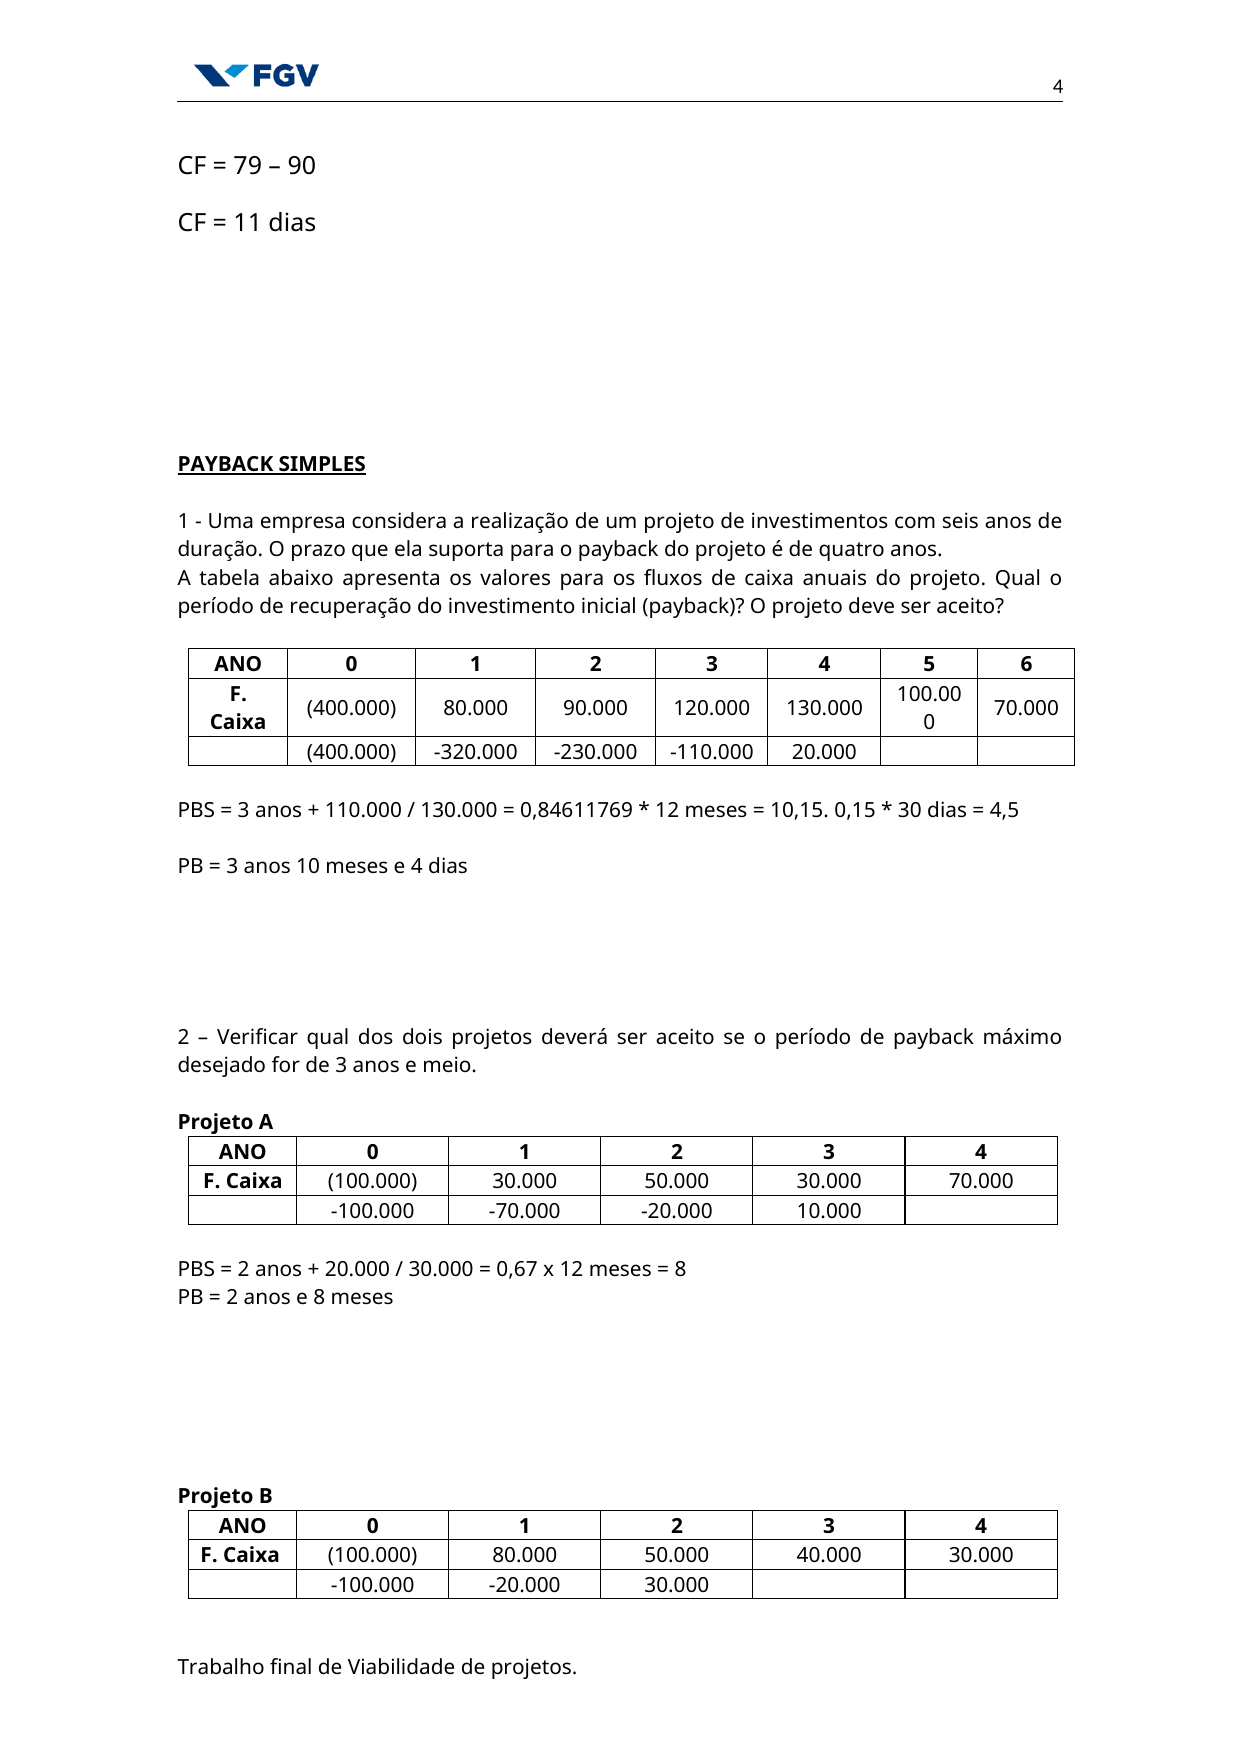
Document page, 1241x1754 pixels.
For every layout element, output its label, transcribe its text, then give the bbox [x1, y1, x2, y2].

table_header 5 [881, 649, 977, 678]
text 2 – Verificar qual dos dois projetos deverá ser aceito se o período de payback máximo desejado for de 3 anos e meio. [177, 1022, 1063, 1079]
table_cell [978, 737, 1074, 765]
picture [176, 42, 323, 98]
table_cell -20.000 [601, 1196, 752, 1224]
table_cell [881, 737, 977, 765]
table_header 3 [656, 649, 767, 678]
table_cell 10.000 [753, 1196, 904, 1224]
text PBS = 2 anos + 20.000 / 30.000 = 0,67 x 12 meses = 8 [177, 1254, 1063, 1282]
table_header 2 [601, 1137, 752, 1165]
table_cell 80.000 [416, 679, 535, 736]
table_cell (400.000) [288, 679, 415, 736]
table_cell (100.000) [297, 1166, 448, 1195]
table_cell -110.000 [656, 737, 767, 765]
table_cell 70.000 [906, 1166, 1057, 1195]
table_header ANO [189, 1137, 296, 1165]
table_header 3 [753, 1137, 904, 1165]
table_cell [906, 1570, 1057, 1598]
text A tabela abaixo apresenta os valores para os fluxos de caixa anuais do projeto. Qual o período de recuperação do investimento inicial (payback)? O projeto deve ser aceito? [177, 563, 1063, 620]
table_header 0 [297, 1137, 448, 1165]
table_cell 50.000 [601, 1166, 752, 1195]
table_cell (400.000) [288, 737, 415, 765]
table_cell F. Caixa [189, 1540, 296, 1569]
table_header 4 [906, 1137, 1057, 1165]
table_header ANO [189, 1511, 296, 1539]
table_cell 80.000 [449, 1540, 600, 1569]
table_header 1 [416, 649, 535, 678]
text PB = 2 anos e 8 meses [177, 1282, 1063, 1311]
table_header 2 [536, 649, 655, 678]
text CF = 79 – 90 [177, 148, 1063, 182]
table_cell F. Caixa [189, 1166, 296, 1195]
table_cell -100.000 [297, 1570, 448, 1598]
table_cell (100.000) [297, 1540, 448, 1569]
table_header 4 [768, 649, 880, 678]
text CF = 11 dias [177, 204, 1063, 238]
table_cell 130.000 [768, 679, 880, 736]
table_cell -100.000 [297, 1196, 448, 1224]
text Projeto A [177, 1107, 1063, 1136]
table_header 3 [753, 1511, 904, 1539]
table_header 6 [978, 649, 1074, 678]
table_header ANO [189, 649, 287, 678]
table_header 1 [449, 1137, 600, 1165]
text PAYBACK SIMPLES [177, 449, 1063, 478]
table_cell 30.000 [449, 1166, 600, 1195]
table_cell 40.000 [753, 1540, 904, 1569]
table_cell [189, 737, 287, 765]
table_cell 70.000 [978, 679, 1074, 736]
table_cell [189, 1570, 296, 1598]
table_cell 50.000 [601, 1540, 752, 1569]
table_cell 100.000 [881, 679, 977, 736]
table_header 4 [906, 1511, 1057, 1539]
table_cell [753, 1570, 904, 1598]
text PBS = 3 anos + 110.000 / 130.000 = 0,84611769 * 12 meses = 10,15. 0,15 * 30 dias = 4,5 [177, 795, 1063, 823]
table_header 2 [601, 1511, 752, 1539]
table_header 0 [297, 1511, 448, 1539]
table_cell 30.000 [906, 1540, 1057, 1569]
table_cell -70.000 [449, 1196, 600, 1224]
table_header 0 [288, 649, 415, 678]
table_cell -230.000 [536, 737, 655, 765]
table_cell 120.000 [656, 679, 767, 736]
text PB = 3 anos 10 meses e 4 dias [177, 852, 1063, 880]
table_cell F. Caixa [189, 679, 287, 736]
table_cell -20.000 [449, 1570, 600, 1598]
table_cell -320.000 [416, 737, 535, 765]
table_cell [189, 1196, 296, 1224]
text Projeto B [177, 1481, 1063, 1510]
text 1 - Uma empresa considera a realização de um projeto de investimentos com seis anos de duração. O prazo que ela suporta para o payback do projeto é de quatro anos. [177, 506, 1063, 563]
table_cell 90.000 [536, 679, 655, 736]
table_cell [906, 1196, 1057, 1224]
table_cell 20.000 [768, 737, 880, 765]
table_header 1 [449, 1511, 600, 1539]
table_cell 30.000 [753, 1166, 904, 1195]
table_cell 30.000 [601, 1570, 752, 1598]
